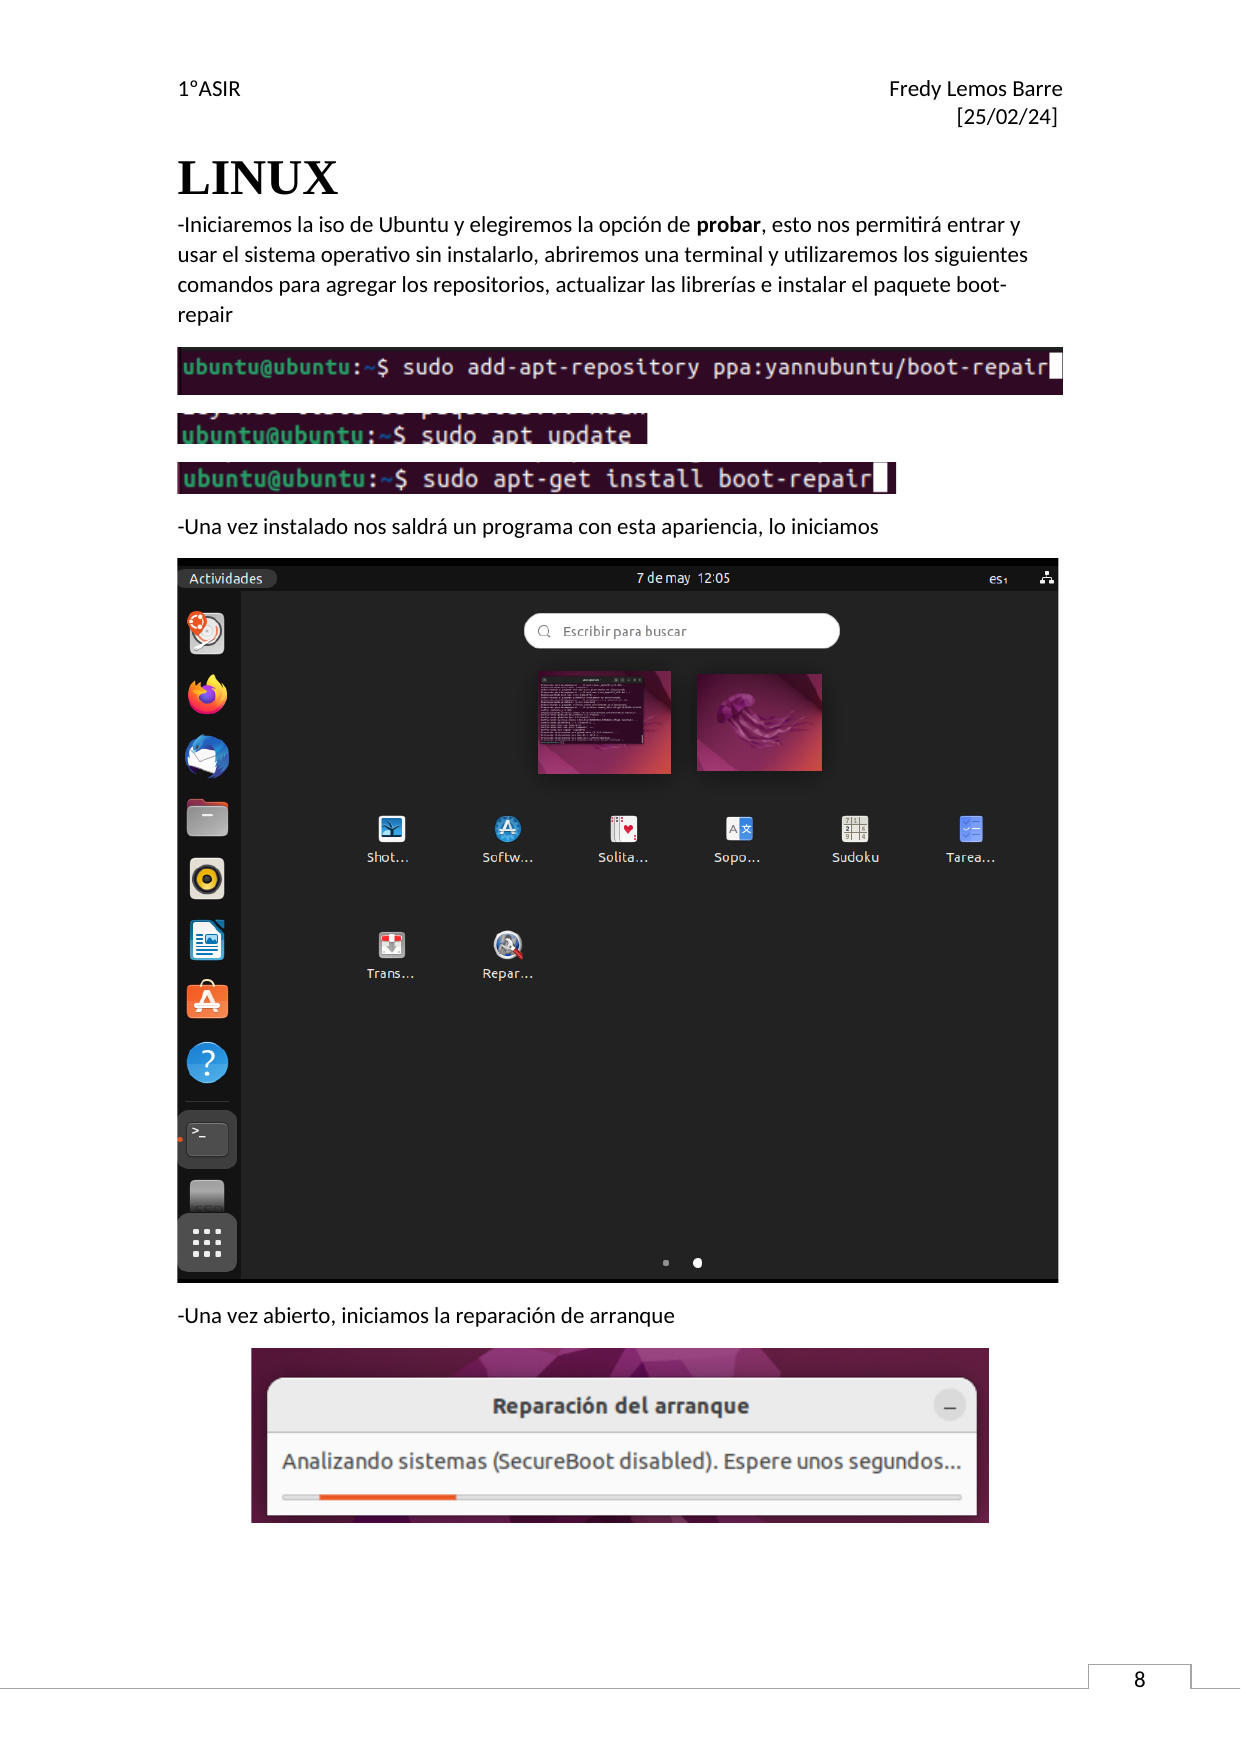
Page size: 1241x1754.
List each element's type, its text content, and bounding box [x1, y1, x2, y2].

picture [177, 347, 1063, 395]
picture [251, 1348, 989, 1523]
picture [177, 413, 648, 444]
subtitle LINUX [177, 148, 1063, 205]
picture [177, 558, 1059, 1283]
text -Iniciaremos la iso de Ubuntu y elegiremos la opción de probar, esto nos permitirá entrar y usar el sistema operativo sin instalarlo, abriremos una terminal y utilizaremos los siguientes comandos para agregar los repositorios, actualizar las librerías e instalar el paquete boot-repair [177, 210, 1063, 328]
text -Una vez instalado nos saldrá un programa con esta apariencia, lo iniciamos [177, 512, 1063, 540]
text -Una vez abierto, iniciamos la reparación de arranque [177, 1302, 1063, 1329]
picture [177, 462, 897, 494]
